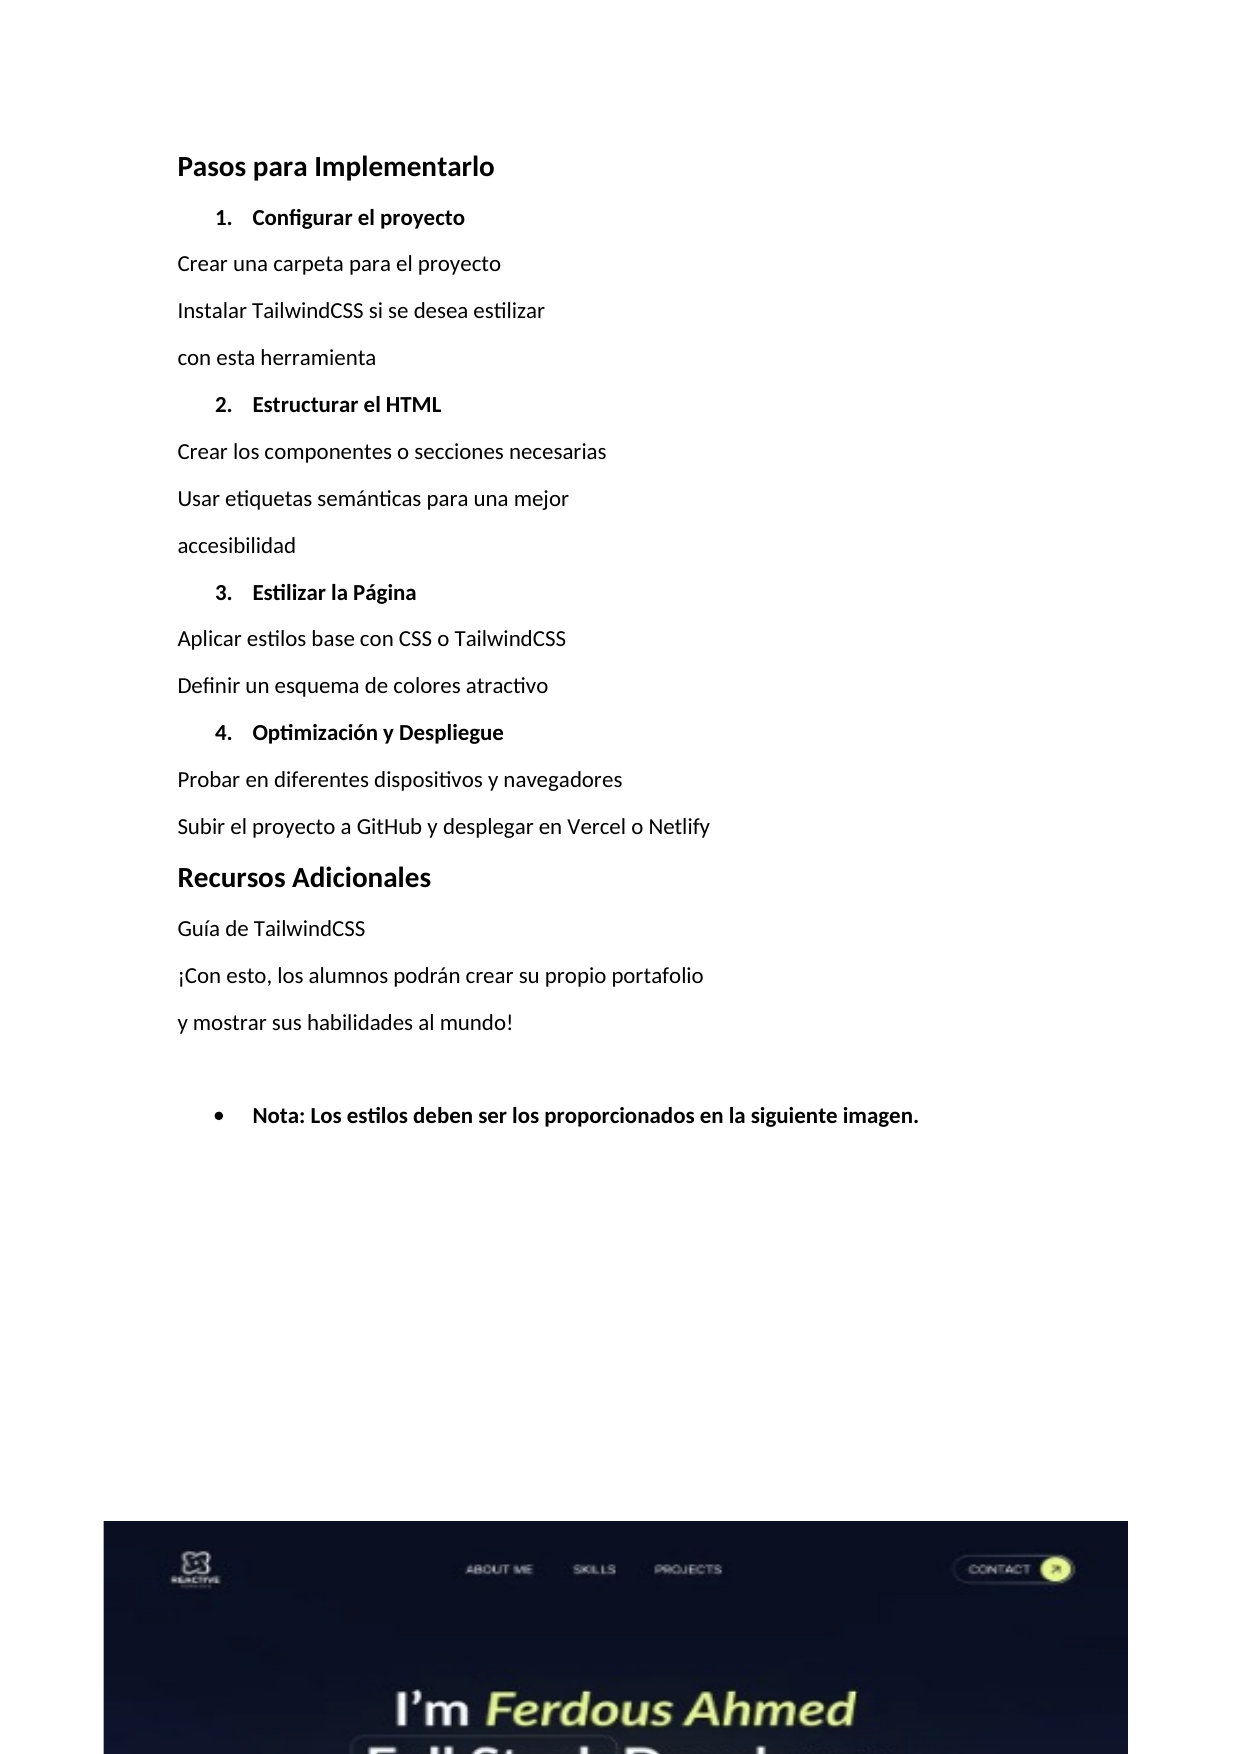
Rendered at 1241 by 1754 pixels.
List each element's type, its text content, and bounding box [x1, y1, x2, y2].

text Subir el proyecto a GitHub y desplegar en Vercel o Netlify [177, 812, 1063, 840]
text Probar en diferentes dispositivos y navegadores [177, 765, 1063, 793]
list Estructurar el HTML [215, 390, 1063, 418]
list Optimización y Despliegue [215, 718, 1063, 746]
text Pasos para Implementarlo [177, 148, 1063, 183]
text con esta herramienta [177, 343, 1063, 371]
picture [103, 1521, 1128, 1754]
text Usar etiquetas semánticas para una mejor [177, 484, 1063, 512]
text Instalar TailwindCSS si se desea estilizar [177, 296, 1063, 324]
text Guía de TailwindCSS [177, 914, 1063, 942]
list Estilizar la Página [215, 578, 1063, 606]
text y mostrar sus habilidades al mundo! [177, 1008, 1063, 1036]
text Crear los componentes o secciones necesarias [177, 437, 1063, 465]
text Aplicar estilos base con CSS o TailwindCSS [177, 624, 1063, 653]
text accesibilidad [177, 531, 1063, 559]
text Recursos Adicionales [177, 859, 1063, 894]
text Crear una carpeta para el proyecto [177, 249, 1063, 278]
text ¡Con esto, los alumnos podrán crear su propio portafolio [177, 961, 1063, 989]
list Configurar el proyecto [215, 203, 1063, 231]
text Definir un esquema de colores atractivo [177, 671, 1063, 699]
list Nota: Los estilos deben ser los proporcionados en la siguiente imagen. [215, 1102, 1063, 1129]
